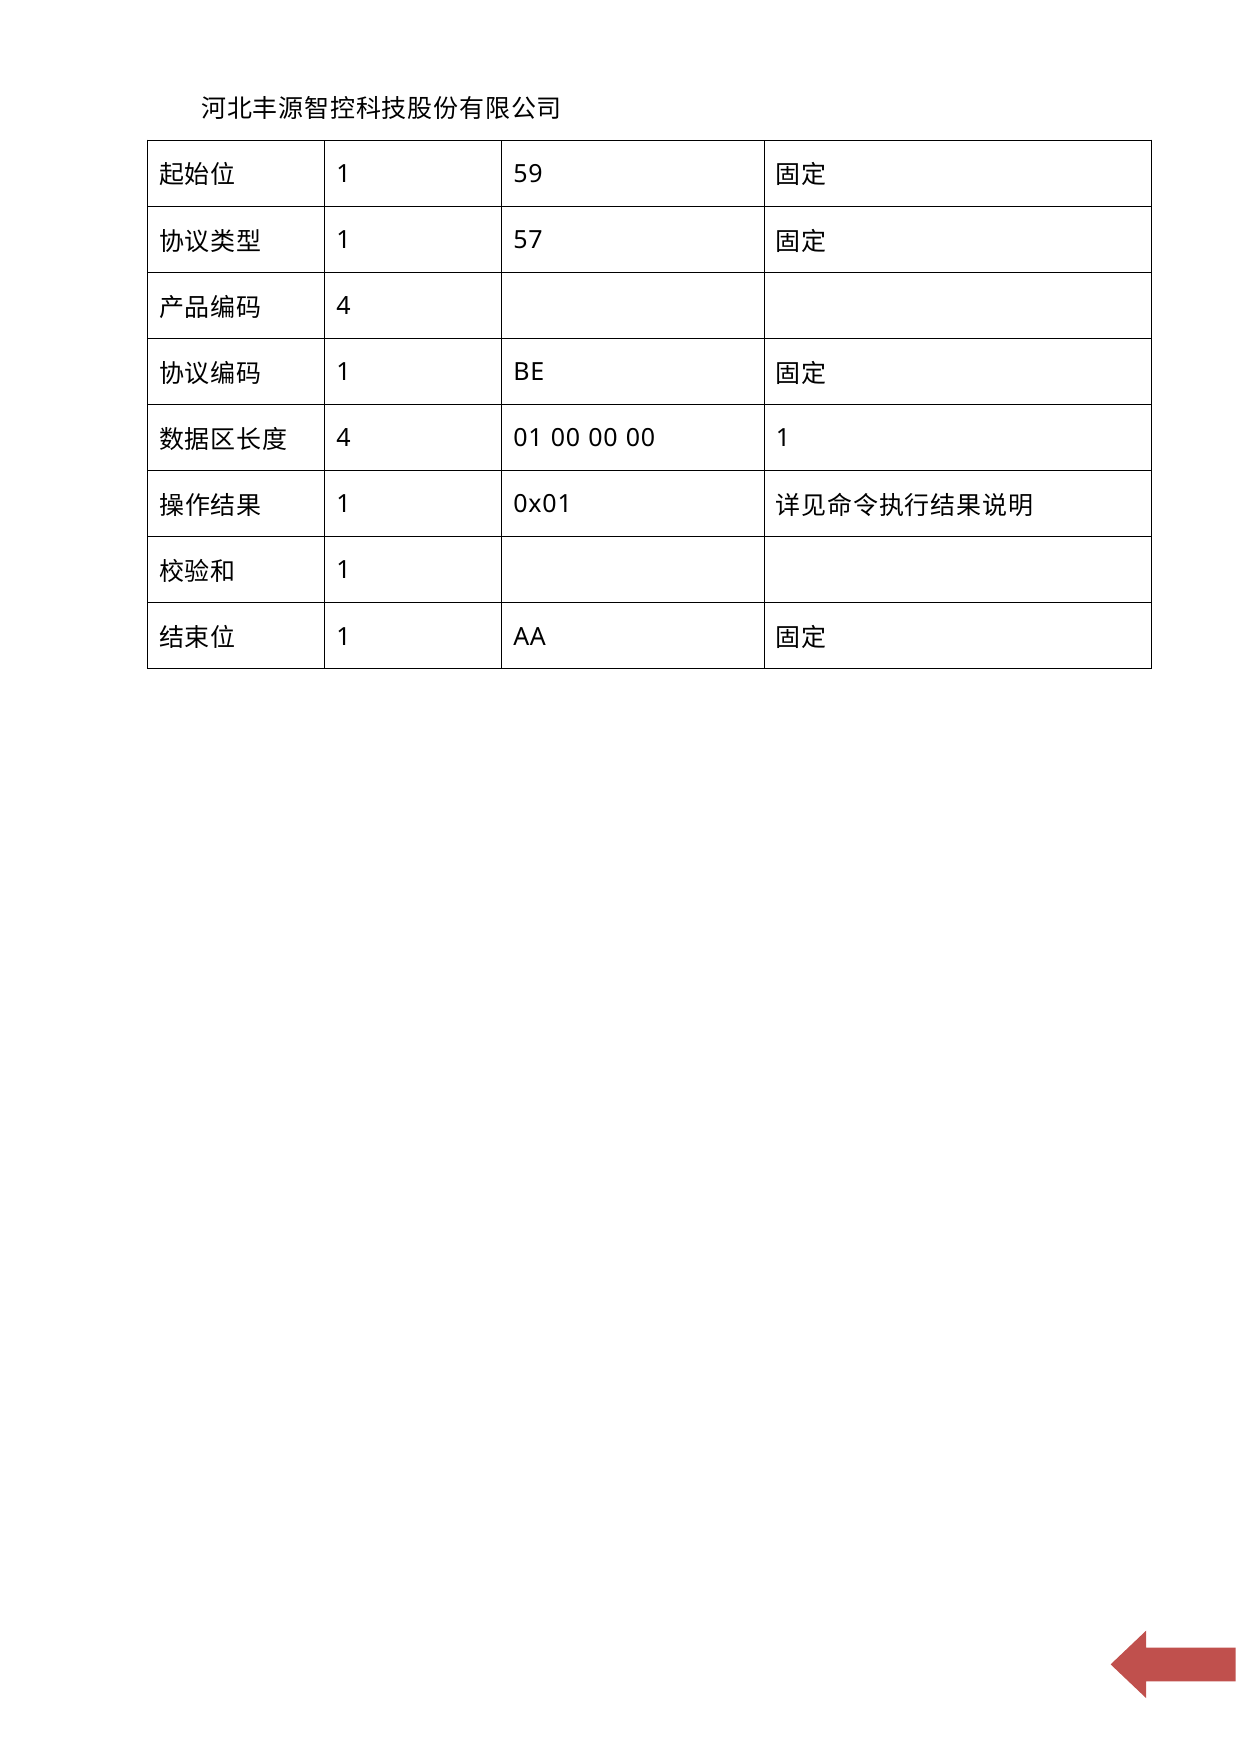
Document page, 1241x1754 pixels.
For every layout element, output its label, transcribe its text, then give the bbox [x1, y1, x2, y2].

table_cell [502, 537, 764, 602]
table_cell 产品编码 [148, 273, 324, 338]
table_cell 协议类型 [148, 207, 324, 272]
table_cell 59 [502, 141, 764, 206]
table_cell 协议编码 [148, 339, 324, 404]
table_cell 固定 [765, 339, 1151, 404]
table_cell 0x01 [502, 471, 764, 536]
table_cell 1 [325, 603, 501, 668]
table_cell 固定 [765, 141, 1151, 206]
table_cell 1 [325, 339, 501, 404]
table_cell 操作结果 [148, 471, 324, 536]
table_cell 固定 [765, 207, 1151, 272]
table_cell 详见命令执行结果说明 [765, 471, 1151, 536]
table_cell 固定 [765, 603, 1151, 668]
table_cell [765, 537, 1151, 602]
table_cell 1 [325, 141, 501, 206]
table_cell 1 [765, 405, 1151, 470]
table_cell AA [502, 603, 764, 668]
table_cell 起始位 [148, 141, 324, 206]
table_cell BE [502, 339, 764, 404]
table_cell 01 00 00 00 [502, 405, 764, 470]
table_cell 1 [325, 471, 501, 536]
table_cell 校验和 [148, 537, 324, 602]
table_cell 结束位 [148, 603, 324, 668]
table_cell [765, 273, 1151, 338]
table_cell 57 [502, 207, 764, 272]
table_cell 4 [325, 273, 501, 338]
table_cell 1 [325, 207, 501, 272]
table_cell 数据区长度 [148, 405, 324, 470]
table_cell 1 [325, 537, 501, 602]
table_cell 4 [325, 405, 501, 470]
table_cell [502, 273, 764, 338]
